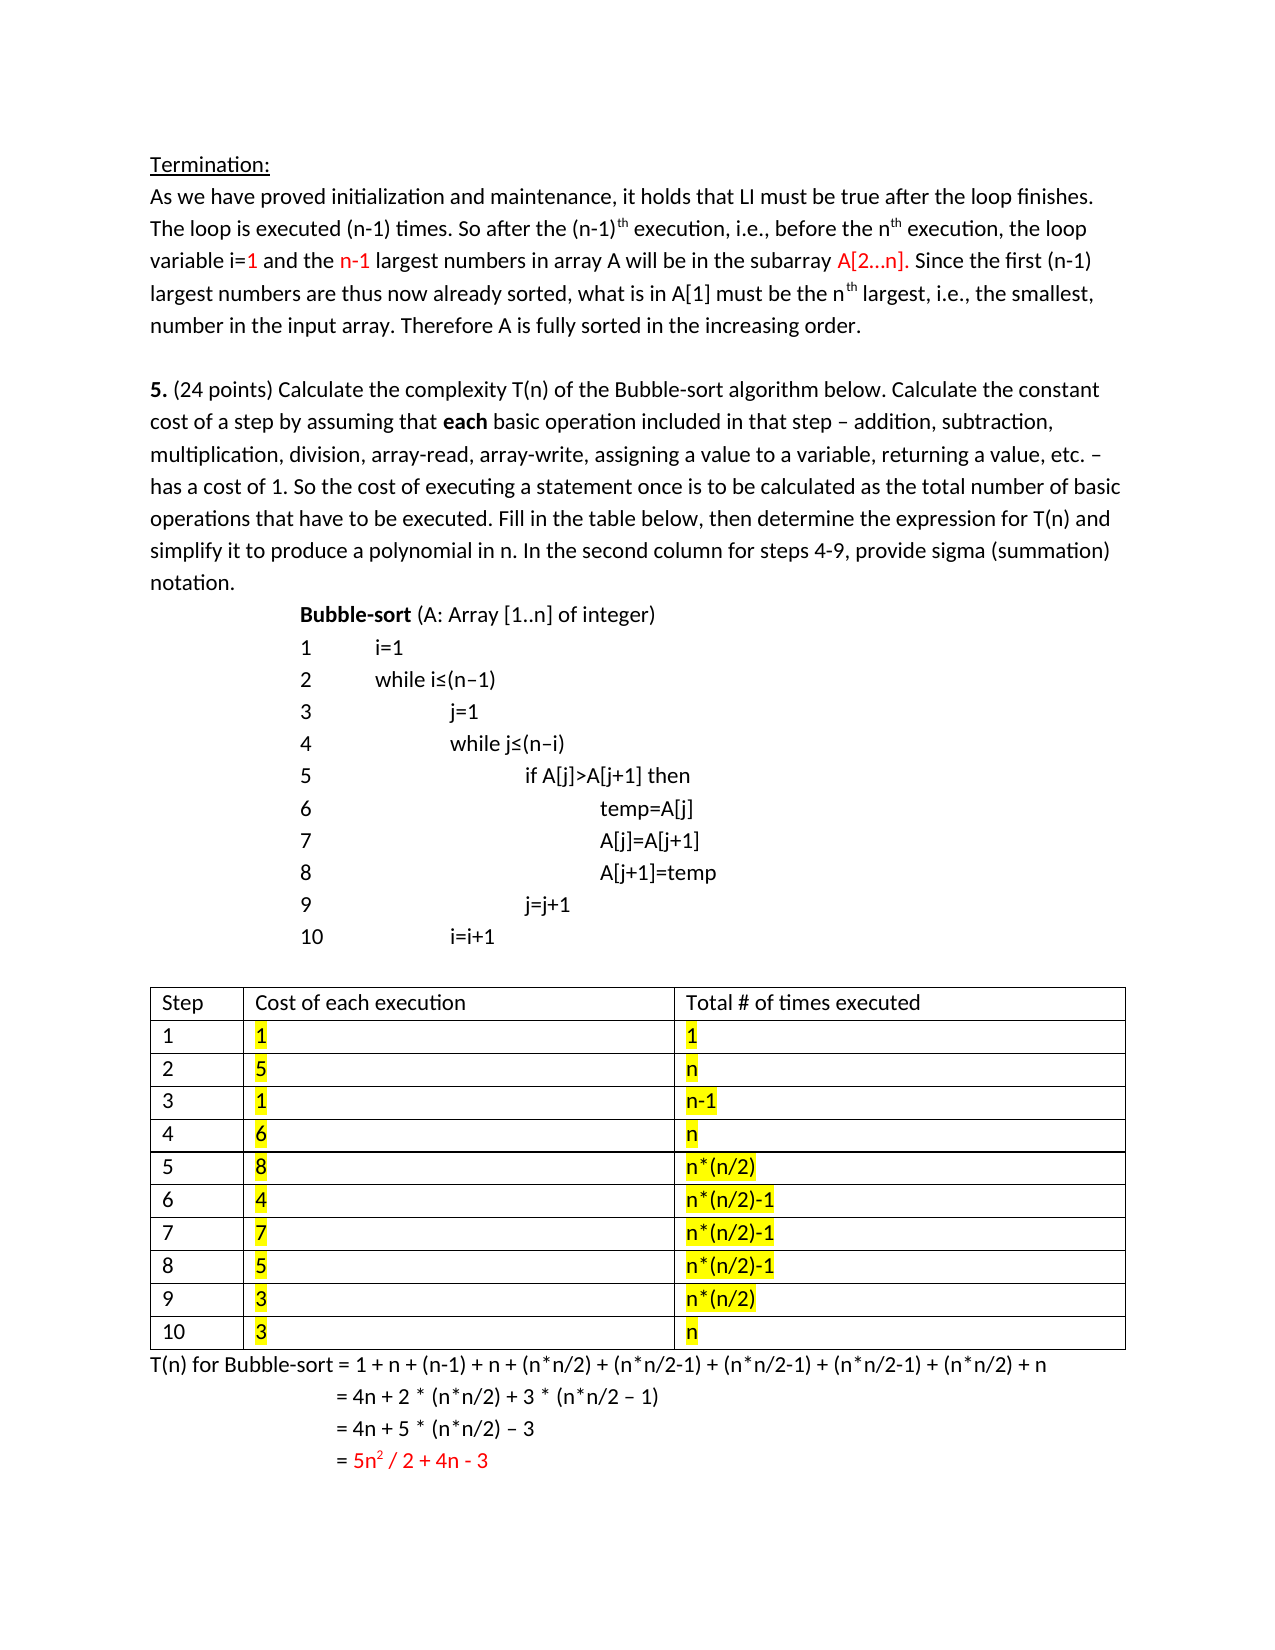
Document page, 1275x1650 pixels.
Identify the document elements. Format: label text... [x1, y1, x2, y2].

table_cell 5 [244, 1054, 674, 1086]
table_cell n*(n/2)-1 [675, 1251, 1125, 1283]
table_header Total # of times executed [675, 988, 1125, 1020]
text = 4n + 5 * (n*n/2) – 3 = 5n2 / 2 + 4n - 3 [300, 1414, 1125, 1474]
table_cell 8 [151, 1251, 243, 1283]
table_cell 7 [244, 1218, 674, 1250]
text As we have proved initialization and maintenance, it holds that LI must be true after the loop finishes. The loop is executed (n-1) times. So after the (n-1)th execution, i.e., before the nth execution, the loop variable i=1 and the n-1 largest numbers in array A will be in the subarray A[2…n]. Since the first (n-1) largest numbers are thus now already sorted, what is in A[1] must be the nth largest, i.e., the smallest, number in the input array. Therefore A is fully sorted in the increasing order. [150, 182, 1125, 339]
table_cell 8 [244, 1153, 674, 1184]
table_cell n [675, 1317, 1125, 1349]
table_cell 6 [244, 1120, 674, 1151]
text 5 if A[j]>A[j+1] then [228, 762, 1125, 789]
table_cell 4 [151, 1120, 243, 1151]
table_cell n [675, 1054, 1125, 1086]
table_cell 9 [151, 1284, 243, 1316]
table_cell 5 [244, 1251, 674, 1283]
table_cell 10 [151, 1317, 243, 1349]
text Termination: [150, 150, 1125, 178]
text = 4n + 2 * (n*n/2) + 3 * (n*n/2 – 1) [300, 1382, 1125, 1410]
table_cell 1 [151, 1021, 243, 1053]
text 9 j=j+1 [228, 890, 1125, 918]
table_cell n*(n/2)-1 [675, 1185, 1125, 1217]
table_cell n*(n/2)-1 [675, 1218, 1125, 1250]
table_cell n*(n/2) [675, 1153, 1125, 1184]
table_cell 7 [151, 1218, 243, 1250]
table_cell n-1 [675, 1087, 1125, 1118]
text 4 while j≤(n–i) [228, 729, 1125, 757]
text 10 i=i+1 [228, 922, 1125, 951]
table_cell 1 [675, 1021, 1125, 1053]
text 6 temp=A[j] [228, 794, 1125, 822]
table_cell n [675, 1120, 1125, 1151]
table_cell 1 [244, 1087, 674, 1118]
table_cell 3 [244, 1284, 674, 1316]
text 3 j=1 [228, 697, 1125, 725]
text 5. (24 points) Calculate the complexity T(n) of the Bubble-sort algorithm below. Calculate the constant cost of a step by assuming that each basic operation included in that step – addition, subtraction, multiplication, division, array-read, array-write, assigning a value to a variable, returning a value, etc. – has a cost of 1. So the cost of executing a statement once is to be calculated as the total number of basic operations that have to be executed. Fill in the table below, then determine the expression for T(n) and simplify it to produce a polynomial in n. In the second column for steps 4-9, provide sigma (summation) notation. [150, 375, 1125, 596]
table_cell 2 [151, 1054, 243, 1086]
text T(n) for Bubble-sort = 1 + n + (n-1) + n + (n*n/2) + (n*n/2-1) + (n*n/2-1) + (n*n/2-1) + (n*n/2) + n [150, 1350, 1125, 1378]
text 1 i=1 [228, 633, 1125, 661]
table_cell 4 [244, 1185, 674, 1217]
table_cell 3 [151, 1087, 243, 1118]
table_cell 3 [244, 1317, 674, 1349]
table_header Cost of each execution [244, 988, 674, 1020]
table_header Step [151, 988, 243, 1020]
text 8 A[j+1]=temp [228, 858, 1125, 886]
table_cell 1 [244, 1021, 674, 1053]
table_cell 6 [151, 1185, 243, 1217]
table_cell 5 [151, 1153, 243, 1184]
table_cell n*(n/2) [675, 1284, 1125, 1316]
text Bubble-sort (A: Array [1..n] of integer) [228, 601, 1125, 629]
text 2 while i≤(n–1) [228, 665, 1125, 693]
text 7 A[j]=A[j+1] [228, 826, 1125, 854]
